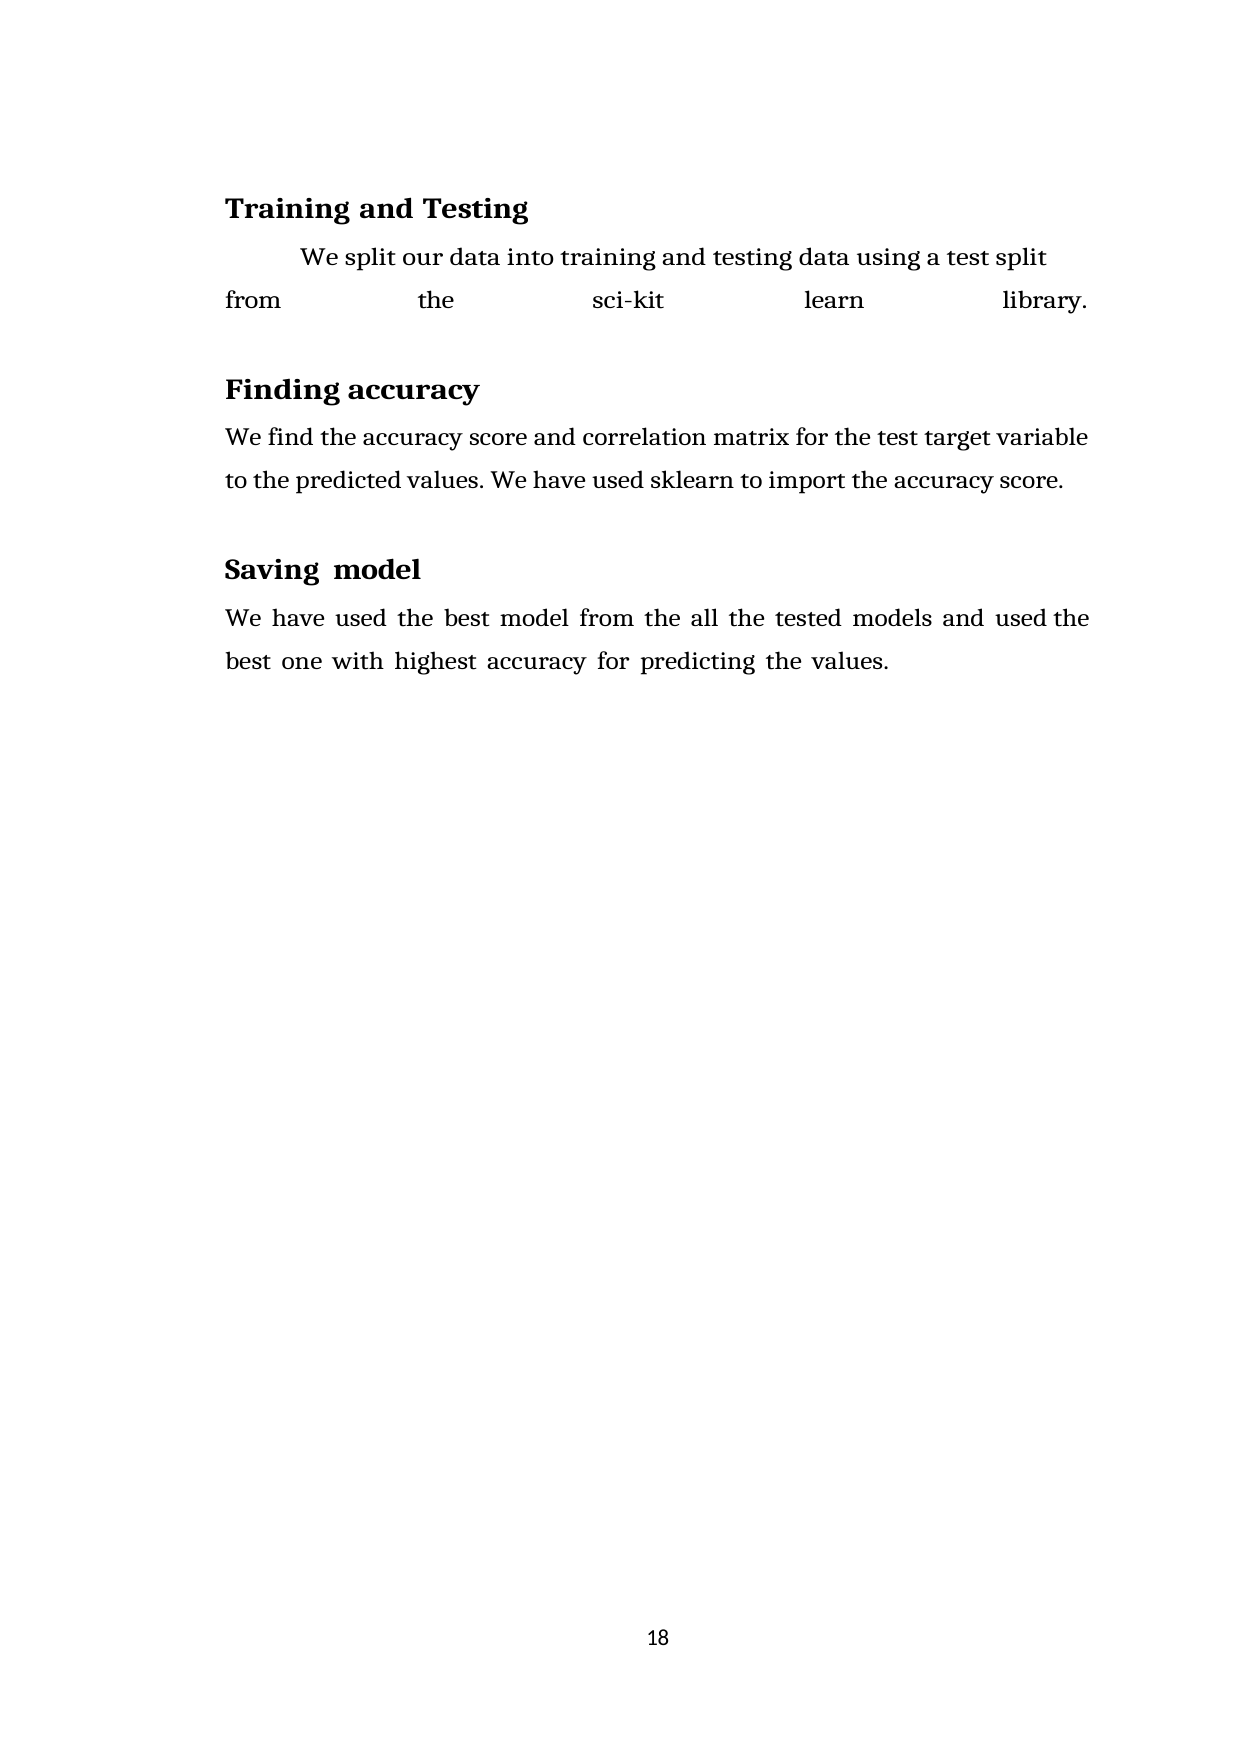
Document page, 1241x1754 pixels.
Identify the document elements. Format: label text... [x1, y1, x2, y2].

subtitle Training and Testing [225, 192, 1211, 226]
subtitle Finding accuracy [225, 373, 1211, 406]
text We split our data into training and testing data using a test split from the sci-kit learn library. [225, 243, 1091, 315]
text We have used the best model from the all the tested models and used the best one with highest accuracy for predicting the values. [225, 604, 1090, 676]
text We find the accuracy score and correlation matrix for the test target variable to the predicted values. We have used sklearn to import the accuracy score. [225, 423, 1091, 495]
subtitle Saving model [225, 553, 1211, 587]
